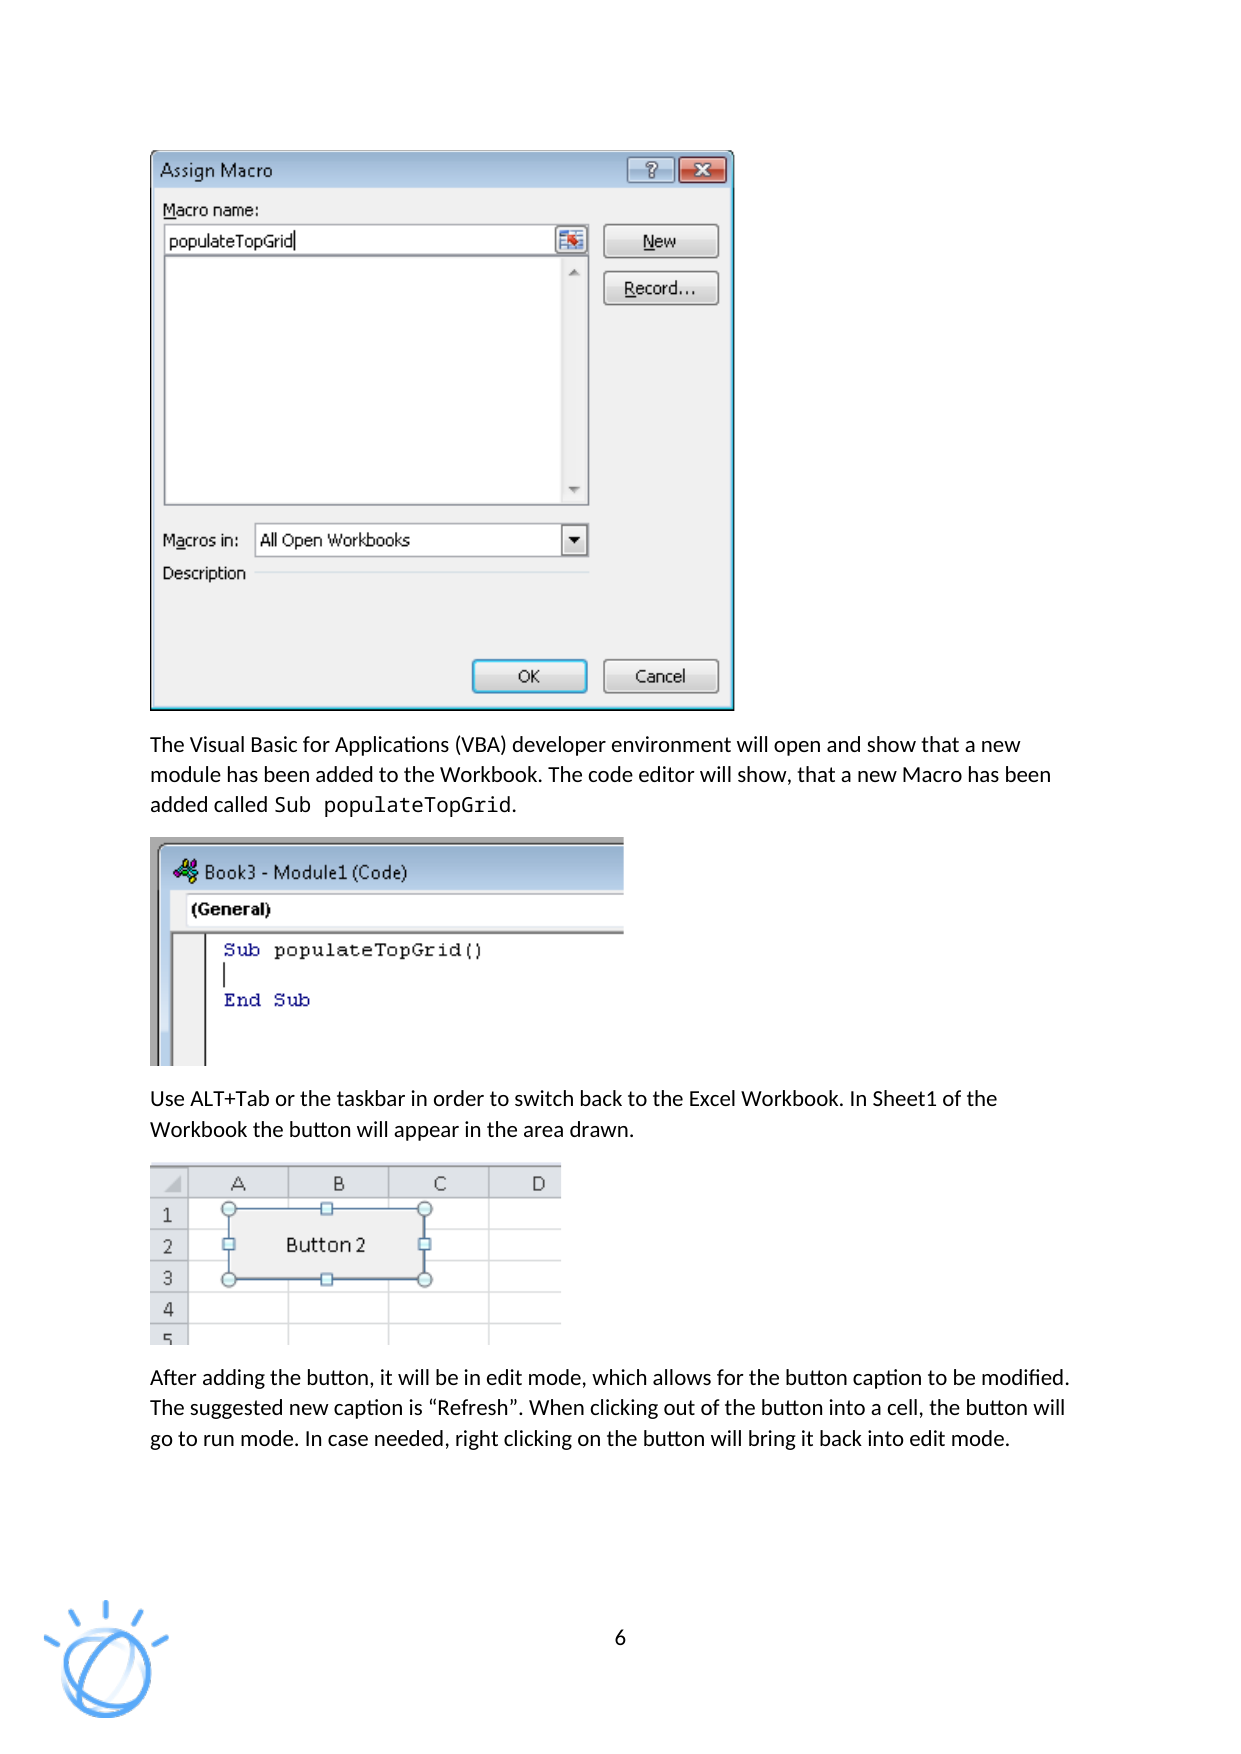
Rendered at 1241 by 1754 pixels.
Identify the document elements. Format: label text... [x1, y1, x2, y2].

text The Visual Basic for Applications (VBA) developer environment will open and show that a new module has been added to the Workbook. The code editor will show, that a new Macro has been added called Sub populateTopGrid. [150, 730, 1090, 819]
picture [150, 1161, 562, 1345]
text Use ALT+Tab or the taskbar in order to switch back to the Excel Workbook. In Sheet1 of the Workbook the button will appear in the area drawn. [150, 1084, 1090, 1143]
picture [150, 837, 624, 1066]
text After adding the button, it will be in edit mode, which allows for the button caption to be modified. The suggested new caption is “Refresh”. When clicking out of the button into a cell, the button will go to run mode. In case needed, right clicking on the button will bring it back into edit mode. [150, 1363, 1090, 1452]
picture [150, 150, 735, 711]
picture [43, 1600, 169, 1718]
